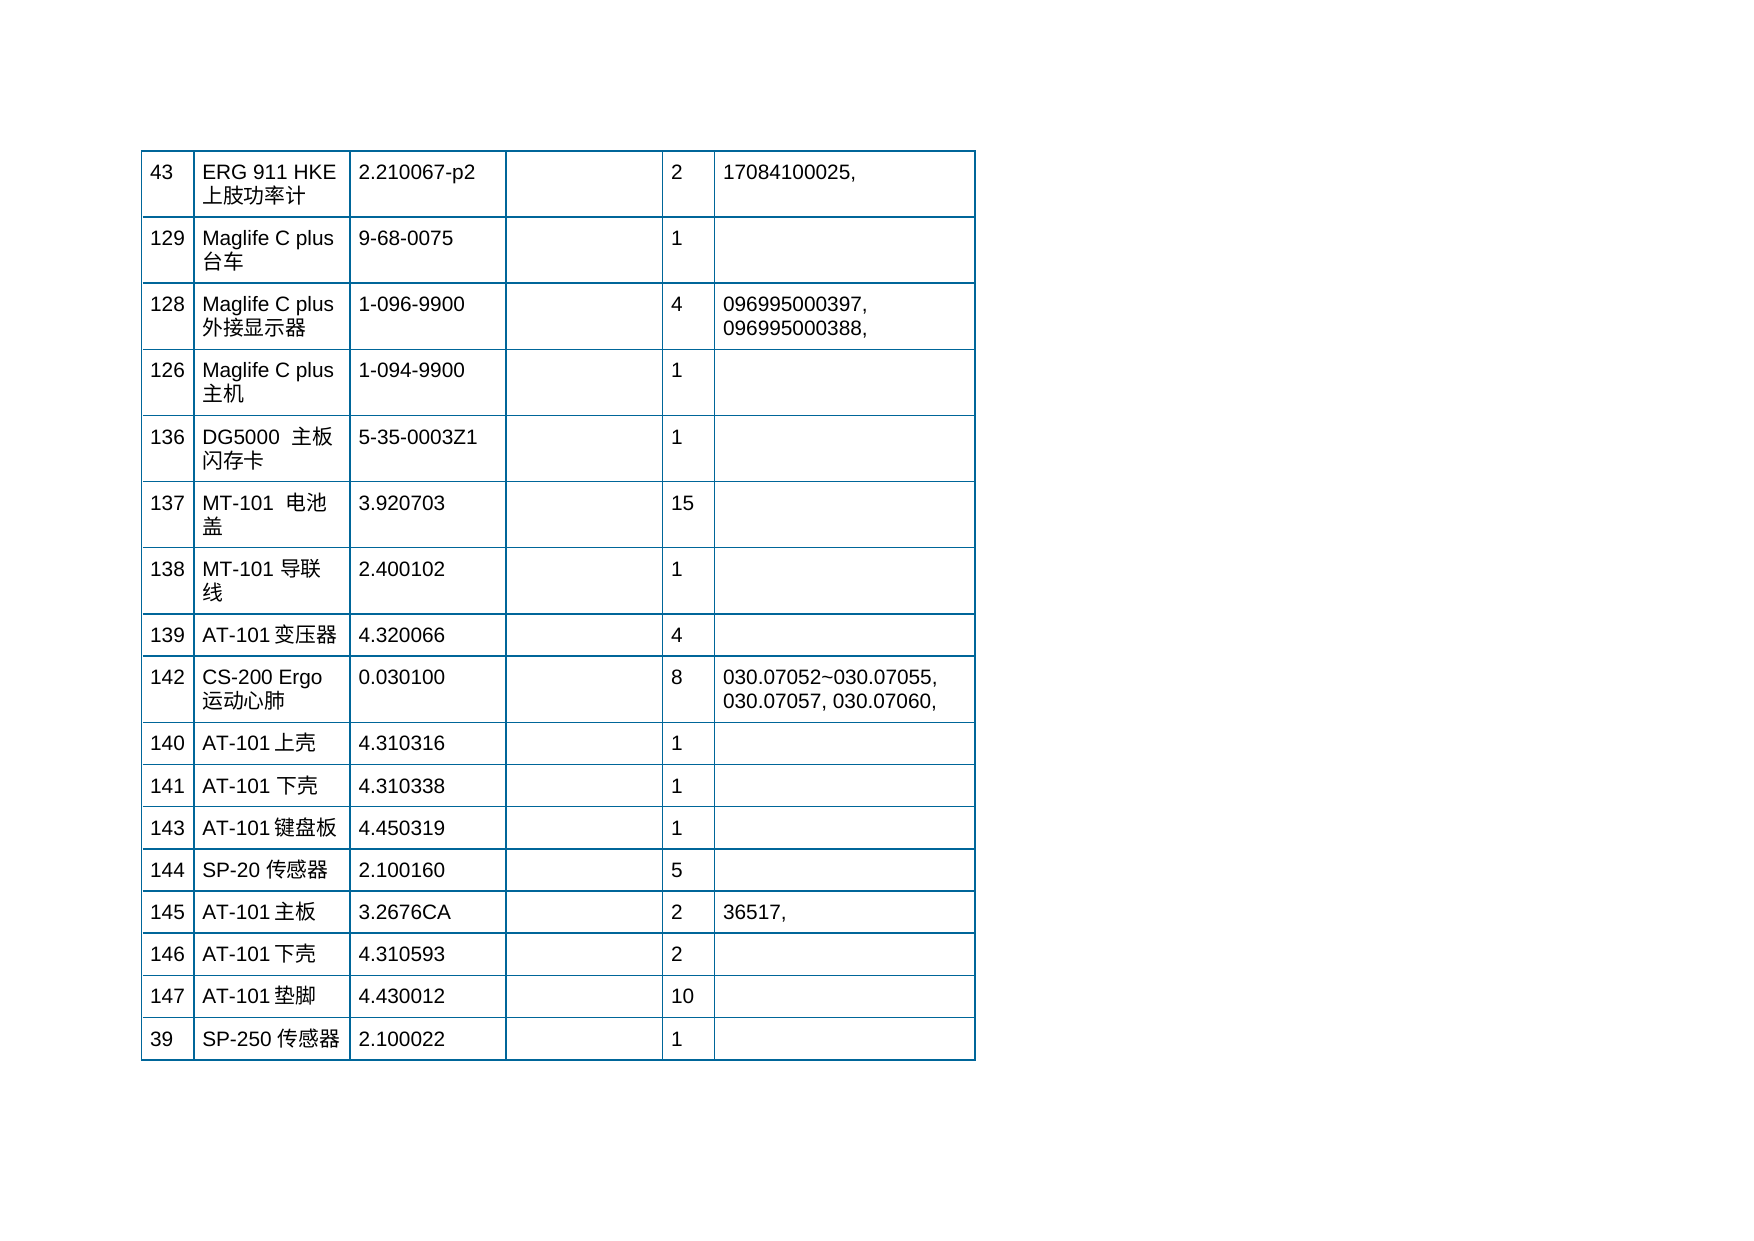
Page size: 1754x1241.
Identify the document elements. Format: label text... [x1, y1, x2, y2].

table_cell 143 [142, 807, 193, 848]
table_cell [507, 1018, 662, 1059]
table_cell [507, 548, 662, 613]
table_cell Maglife C plus 外接显示器 [195, 284, 349, 348]
table_cell 3.920703 [351, 482, 505, 547]
table_cell 5-35-0003Z1 [351, 416, 505, 481]
table_cell [715, 218, 974, 282]
table_cell 1-094-9900 [351, 350, 505, 414]
table_cell 39 [142, 1018, 193, 1059]
table_cell [715, 807, 974, 848]
table_cell 3.2676CA [351, 892, 505, 932]
table_cell 147 [142, 976, 193, 1017]
table_cell [507, 976, 662, 1017]
table_cell 10 [663, 976, 714, 1017]
table_cell 4.430012 [351, 976, 505, 1017]
table_cell 8 [663, 657, 714, 721]
table_cell 1-096-9900 [351, 284, 505, 348]
table_cell 36517, [715, 892, 974, 932]
table_cell [715, 934, 974, 974]
table_cell [715, 723, 974, 763]
table_cell [715, 482, 974, 547]
table_cell 141 [142, 765, 193, 806]
table_cell [715, 765, 974, 806]
table_cell [507, 416, 662, 481]
table_cell [715, 548, 974, 613]
table_cell 43 [142, 152, 193, 216]
table_cell AT-101垫脚 [195, 976, 349, 1017]
table_cell 15 [663, 482, 714, 547]
table_cell SP-250 传感器 [195, 1018, 349, 1059]
table_cell 146 [142, 933, 193, 974]
table_cell [715, 350, 974, 414]
table_cell ERG 911 HKE上肢功率计 [195, 152, 349, 216]
table_cell 126 [142, 350, 193, 414]
table_cell 2.100022 [351, 1018, 505, 1059]
table_cell AT-101 下壳 [195, 765, 349, 806]
table_cell AT-101键盘板 [195, 807, 349, 848]
table_cell 138 [142, 548, 193, 613]
table_cell 9-68-0075 [351, 218, 505, 282]
table_cell [715, 1018, 974, 1059]
table_cell [715, 850, 974, 890]
table_cell 1 [663, 1018, 714, 1059]
table_cell 4 [663, 284, 714, 348]
table_cell 1 [663, 416, 714, 481]
table_cell [507, 218, 662, 282]
table_cell [507, 723, 662, 763]
table_cell 129 [142, 217, 193, 282]
table_cell [507, 482, 662, 547]
table_cell 4.310316 [351, 723, 505, 763]
table_cell [507, 350, 662, 414]
table_cell [507, 284, 662, 348]
table_cell 1 [663, 218, 714, 282]
table_cell 0.030100 [351, 657, 505, 721]
table_cell MT-101 电池盖 [195, 482, 349, 547]
table_cell 1 [663, 765, 714, 806]
table_cell [715, 615, 974, 655]
table_cell 142 [142, 656, 193, 721]
table_cell 144 [142, 849, 193, 890]
table_cell 136 [142, 416, 193, 481]
table_cell [507, 152, 662, 216]
table_cell [507, 807, 662, 848]
table_cell DG5000 主板闪存卡 [195, 416, 349, 481]
table_cell 2 [663, 152, 714, 216]
table_cell [507, 657, 662, 721]
table_cell [507, 850, 662, 890]
table_cell 137 [142, 482, 193, 547]
table_cell [507, 615, 662, 655]
table_cell 145 [142, 891, 193, 932]
table_cell [507, 934, 662, 974]
table_cell 4.320066 [351, 615, 505, 655]
table_cell 096995000397, 096995000388, [715, 284, 974, 348]
table_cell CS-200 Ergo 运动心肺 [195, 657, 349, 721]
table_cell 128 [142, 283, 193, 348]
table_cell 2.210067-p2 [351, 152, 505, 216]
table_cell 030.07052~030.07055, 030.07057, 030.07060, [715, 657, 974, 721]
table_cell [507, 892, 662, 932]
table_cell 17084100025, [715, 152, 974, 216]
table_cell SP-20 传感器 [195, 850, 349, 890]
table_cell MT-101 导联线 [195, 548, 349, 613]
table_cell 4 [663, 615, 714, 655]
table_cell 2.400102 [351, 548, 505, 613]
table_cell AT-101主板 [195, 892, 349, 932]
table_cell [715, 976, 974, 1017]
table_cell AT-101变压器 [195, 615, 349, 655]
table_cell AT-101下壳 [195, 934, 349, 974]
table_cell Maglife C plus 主机 [195, 350, 349, 414]
table_cell 140 [142, 723, 193, 763]
table_cell AT-101上壳 [195, 723, 349, 763]
table_cell [507, 765, 662, 806]
table_cell [715, 416, 974, 481]
table_cell 4.310593 [351, 934, 505, 974]
table_cell Maglife C plus 台车 [195, 218, 349, 282]
table_cell 2.100160 [351, 850, 505, 890]
table_cell 1 [663, 548, 714, 613]
table_cell 2 [663, 892, 714, 932]
table_cell 1 [663, 723, 714, 763]
table_cell 139 [142, 614, 193, 655]
table_cell 2 [663, 934, 714, 974]
table_cell 4.450319 [351, 807, 505, 848]
table_cell 4.310338 [351, 765, 505, 806]
table_cell 1 [663, 350, 714, 414]
table_cell 5 [663, 850, 714, 890]
table_cell 1 [663, 807, 714, 848]
